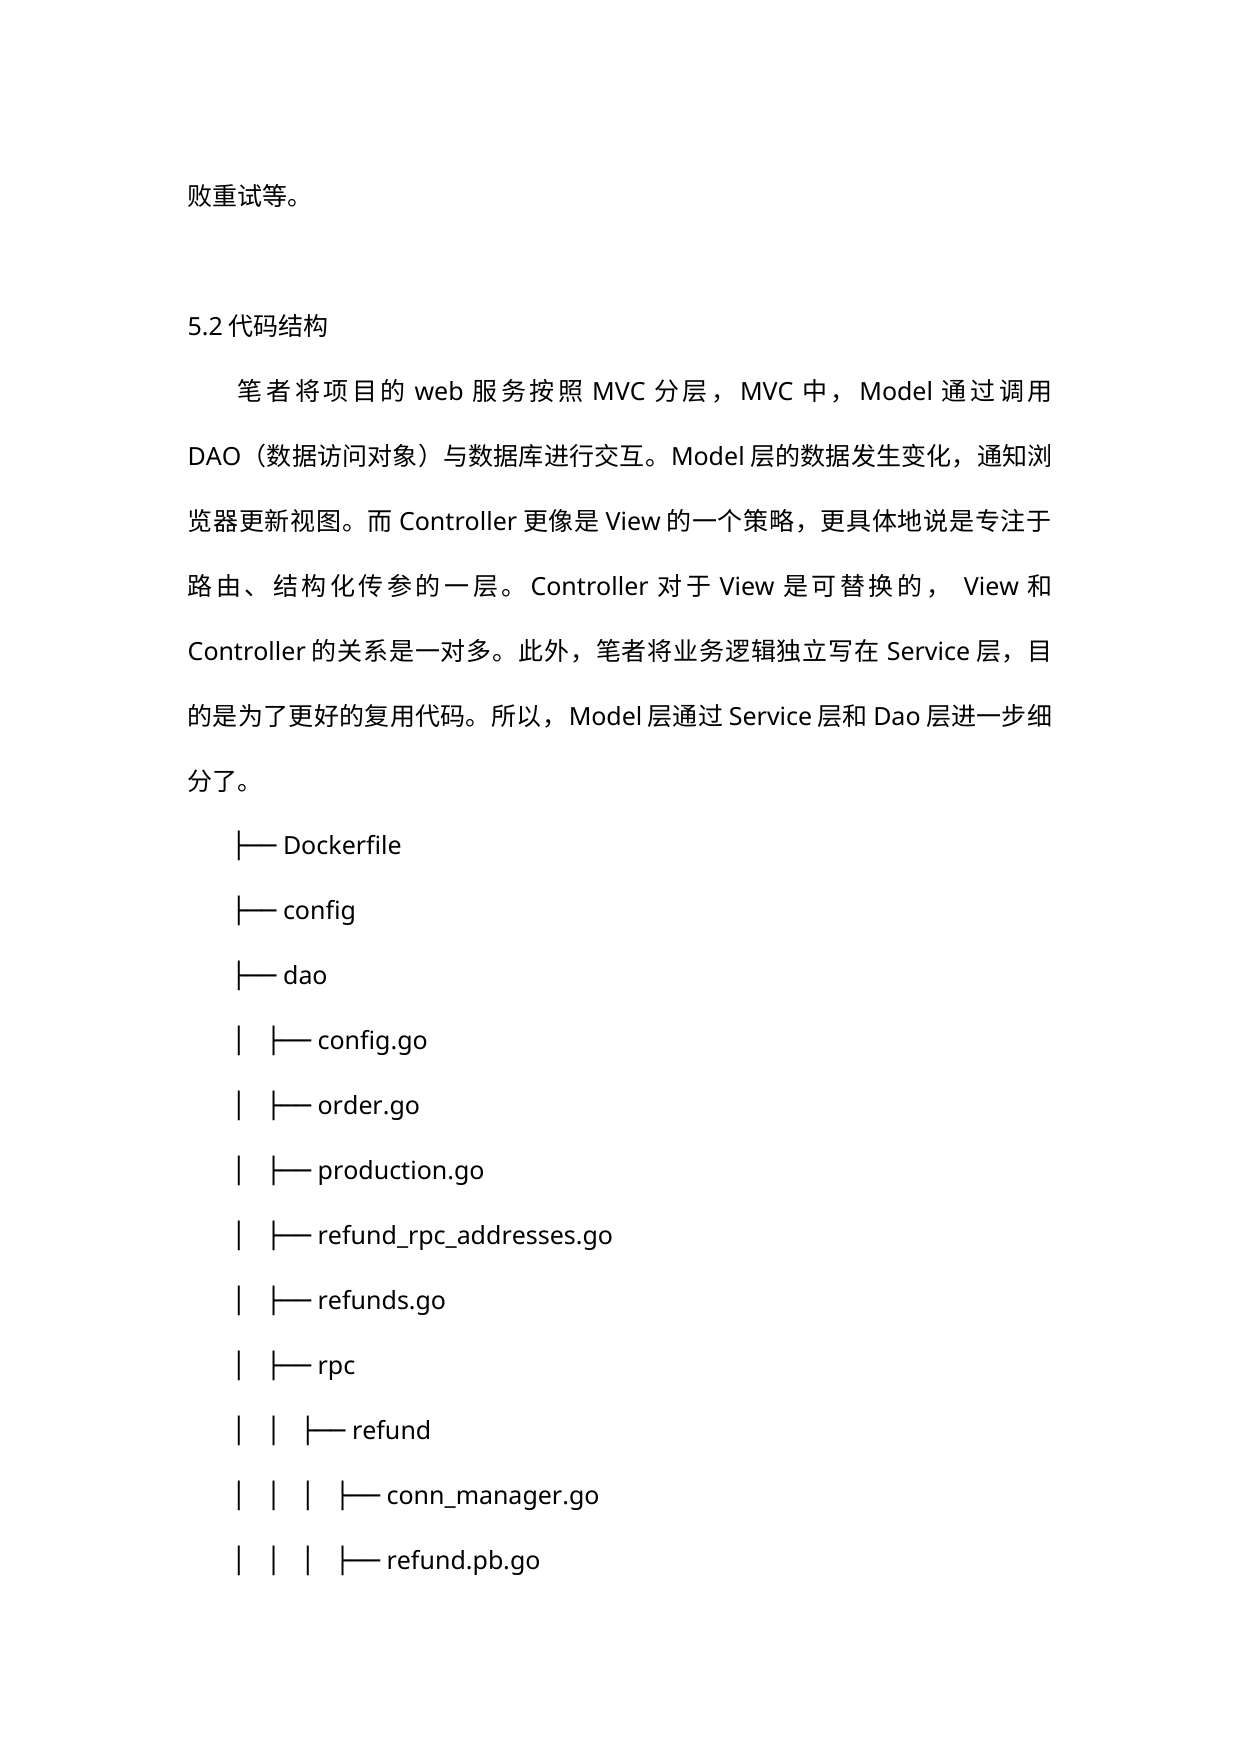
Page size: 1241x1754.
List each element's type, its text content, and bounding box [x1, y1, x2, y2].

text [187, 162, 1053, 227]
text │ │ │ ├── conn_manager.go [187, 1462, 1053, 1527]
text ├── config [187, 877, 1053, 942]
text │ ├── order.go [187, 1072, 1053, 1137]
text │ │ │ ├── refund.pb.go [187, 1527, 1053, 1592]
text │ │ ├── refund [187, 1397, 1053, 1462]
text ├── Dockerfile [187, 812, 1053, 877]
text │ ├── config.go [187, 1007, 1053, 1072]
text 5.2代码结构 [187, 292, 1053, 357]
text ├── dao [187, 942, 1053, 1007]
text │ ├── production.go [187, 1137, 1053, 1202]
text │ ├── refund_rpc_addresses.go [187, 1202, 1053, 1267]
text │ ├── refunds.go [187, 1267, 1053, 1332]
text 笔者将项目的web服务按照MVC分层，MVC中，Model通过调用DAO（数据访问对象）与数据库进行交互。Model层的数据发生变化，通知浏览器更新视图。而Controller更像是View的一个策略，更具体地说是专注于路由、结构化传参的一层。Controller对于View是可替换的， View和Controller的关系是一对多。此外，笔者将业务逻辑独立写在Service层，目的是为了更好的复用代码。所以，Model层通过Service层和Dao层进一步细分了。 [187, 357, 1053, 812]
text │ ├── rpc [187, 1332, 1053, 1397]
